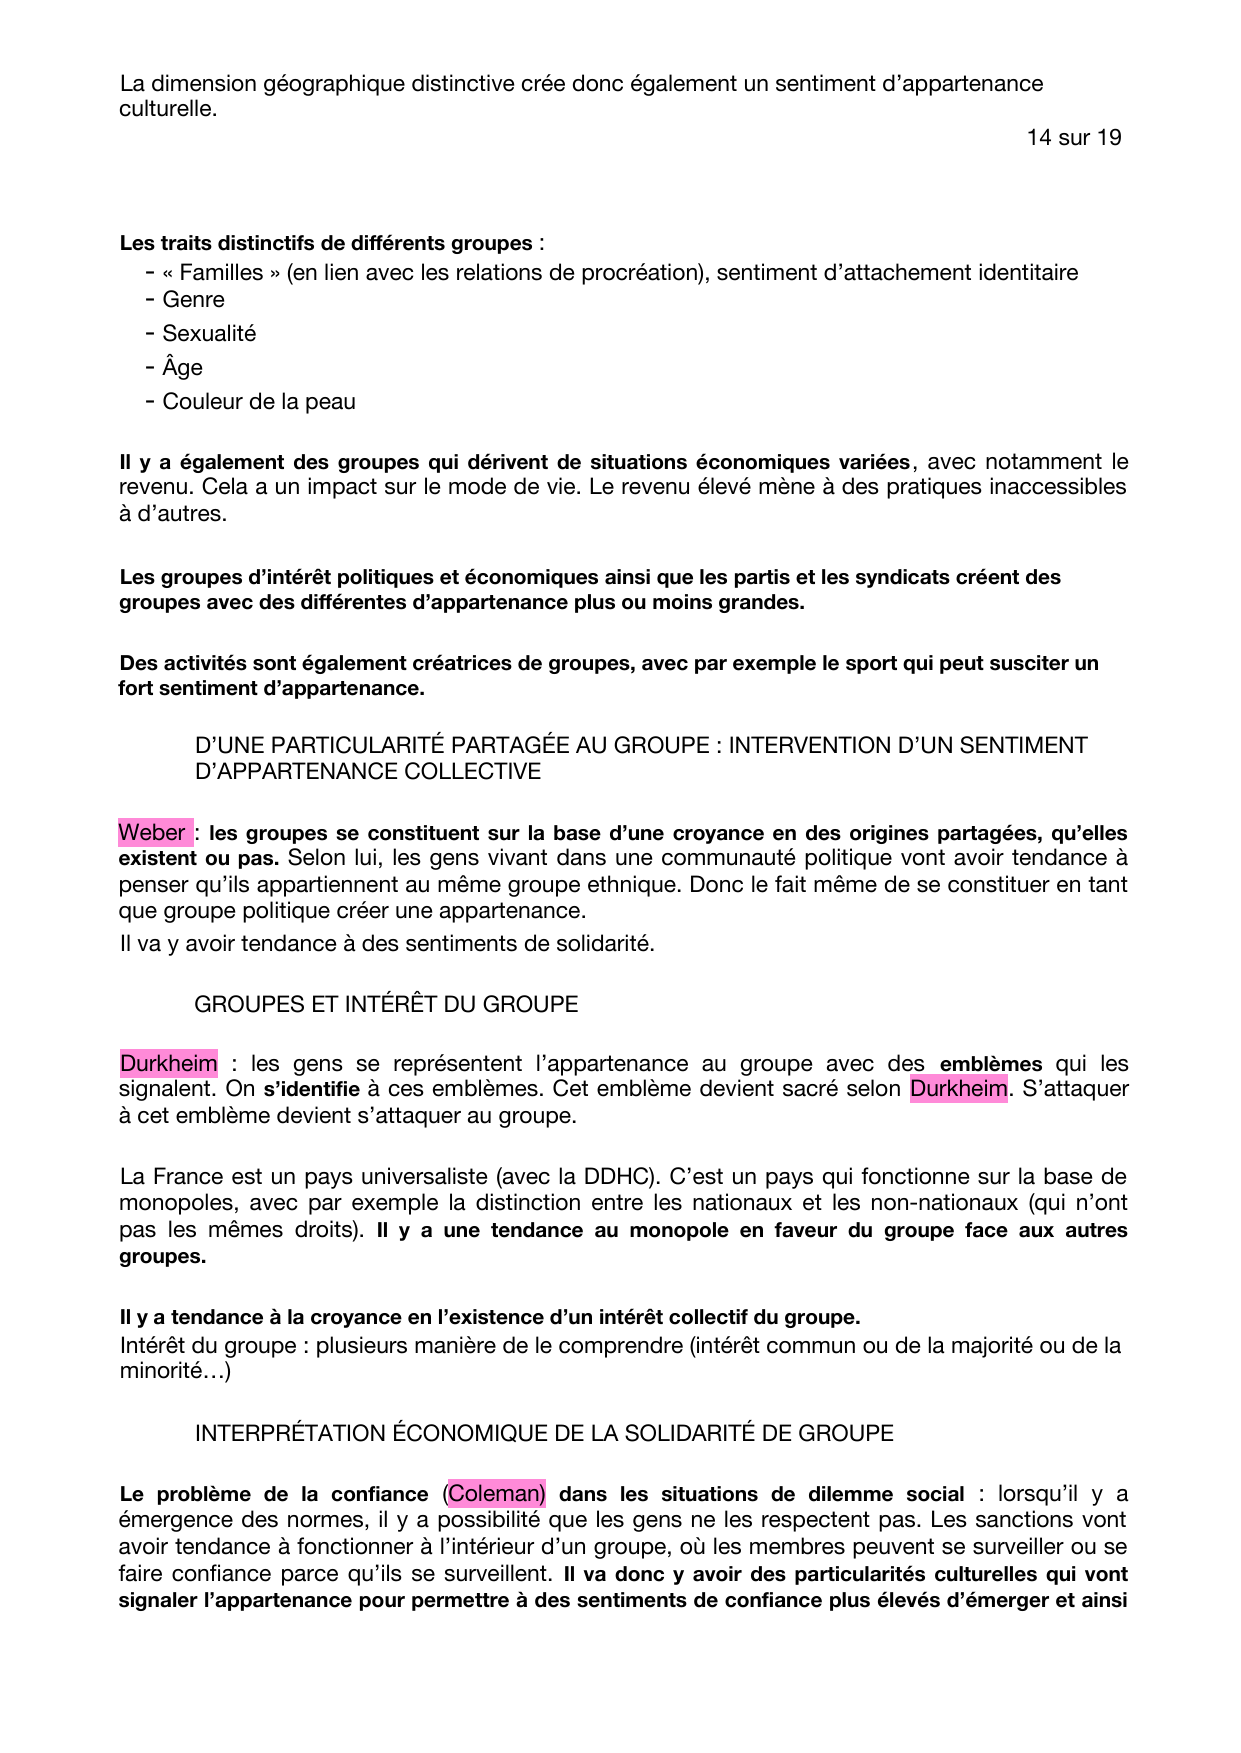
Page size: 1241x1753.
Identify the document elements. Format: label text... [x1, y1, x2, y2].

text - « Familles » (en lien avec les relations de procréation), sentiment d’attachement identitaire - Genre [144, 257, 1084, 315]
text - Sexualité [144, 315, 1170, 349]
text Les groupes d’intérêt politiques et économiques ainsi que les partis et les syndicats créent des groupes avec des différentes d’appartenance plus ou moins grandes. [119, 564, 1129, 616]
text - Âge [144, 349, 1170, 383]
text GROUPES ET INTÉRÊT DU GROUPE [194, 990, 1170, 1019]
text Weber : les groupes se constituent sur la base d’une croyance en des origines partagées, qu’elles existent ou pas. Selon lui, les gens vivant dans une communauté politique vont avoir tendance à penser qu’ils appartiennent au même groupe ethnique. Donc le fait même de se constituer en tant que groupe politique créer une appartenance. [118, 820, 1129, 925]
text - Couleur de la peau [144, 383, 1170, 417]
text Il y a également des groupes qui dérivent de situations économiques variées, avec notamment le revenu. Cela a un impact sur le mode de vie. Le revenu élevé mène à des pratiques inaccessibles à d’autres. [119, 448, 1129, 527]
text La France est un pays universaliste (avec la DDHC). C’est un pays qui fonctionne sur la base de monopoles, avec par exemple la distinction entre les nationaux et les non-nationaux (qui n’ont pas les mêmes droits). Il y a une tendance au monopole en faveur du groupe face aux autres groupes. [119, 1163, 1129, 1269]
text D’UNE PARTICULARITÉ PARTAGÉE AU GROUPE : INTERVENTION D’UN SENTIMENT D’APPARTENANCE COLLECTIVE [195, 733, 1129, 786]
text La dimension géographique distinctive crée donc également un sentiment d’appartenance culturelle. [119, 70, 1129, 123]
text Durkheim : les gens se représentent l’appartenance au groupe avec des emblèmes qui les signalent. On s’identifie à ces emblèmes. Cet emblème devient sacré selon Durkheim. S’attaquer à cet emblème devient s’attaquer au groupe. [119, 1051, 1129, 1129]
text Intérêt du groupe : plusieurs manière de le comprendre (intérêt commun ou de la majorité ou de la minorité…) [119, 1333, 1129, 1385]
text Des activités sont également créatrices de groupes, avec par exemple le sport qui peut susciter un fort sentiment d’appartenance. [118, 649, 1129, 702]
text INTERPRÉTATION ÉCONOMIQUE DE LA SOLIDARITÉ DE GROUPE [195, 1419, 1170, 1448]
text Il va y avoir tendance à des sentiments de solidarité. [120, 929, 1170, 958]
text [118, 1480, 1129, 1613]
text Il y a tendance à la croyance en l’existence d’un intérêt collectif du groupe. [119, 1304, 1170, 1330]
text Les traits distinctifs de différents groupes : [119, 228, 1170, 257]
text 14 sur 19 [67, 123, 1122, 152]
